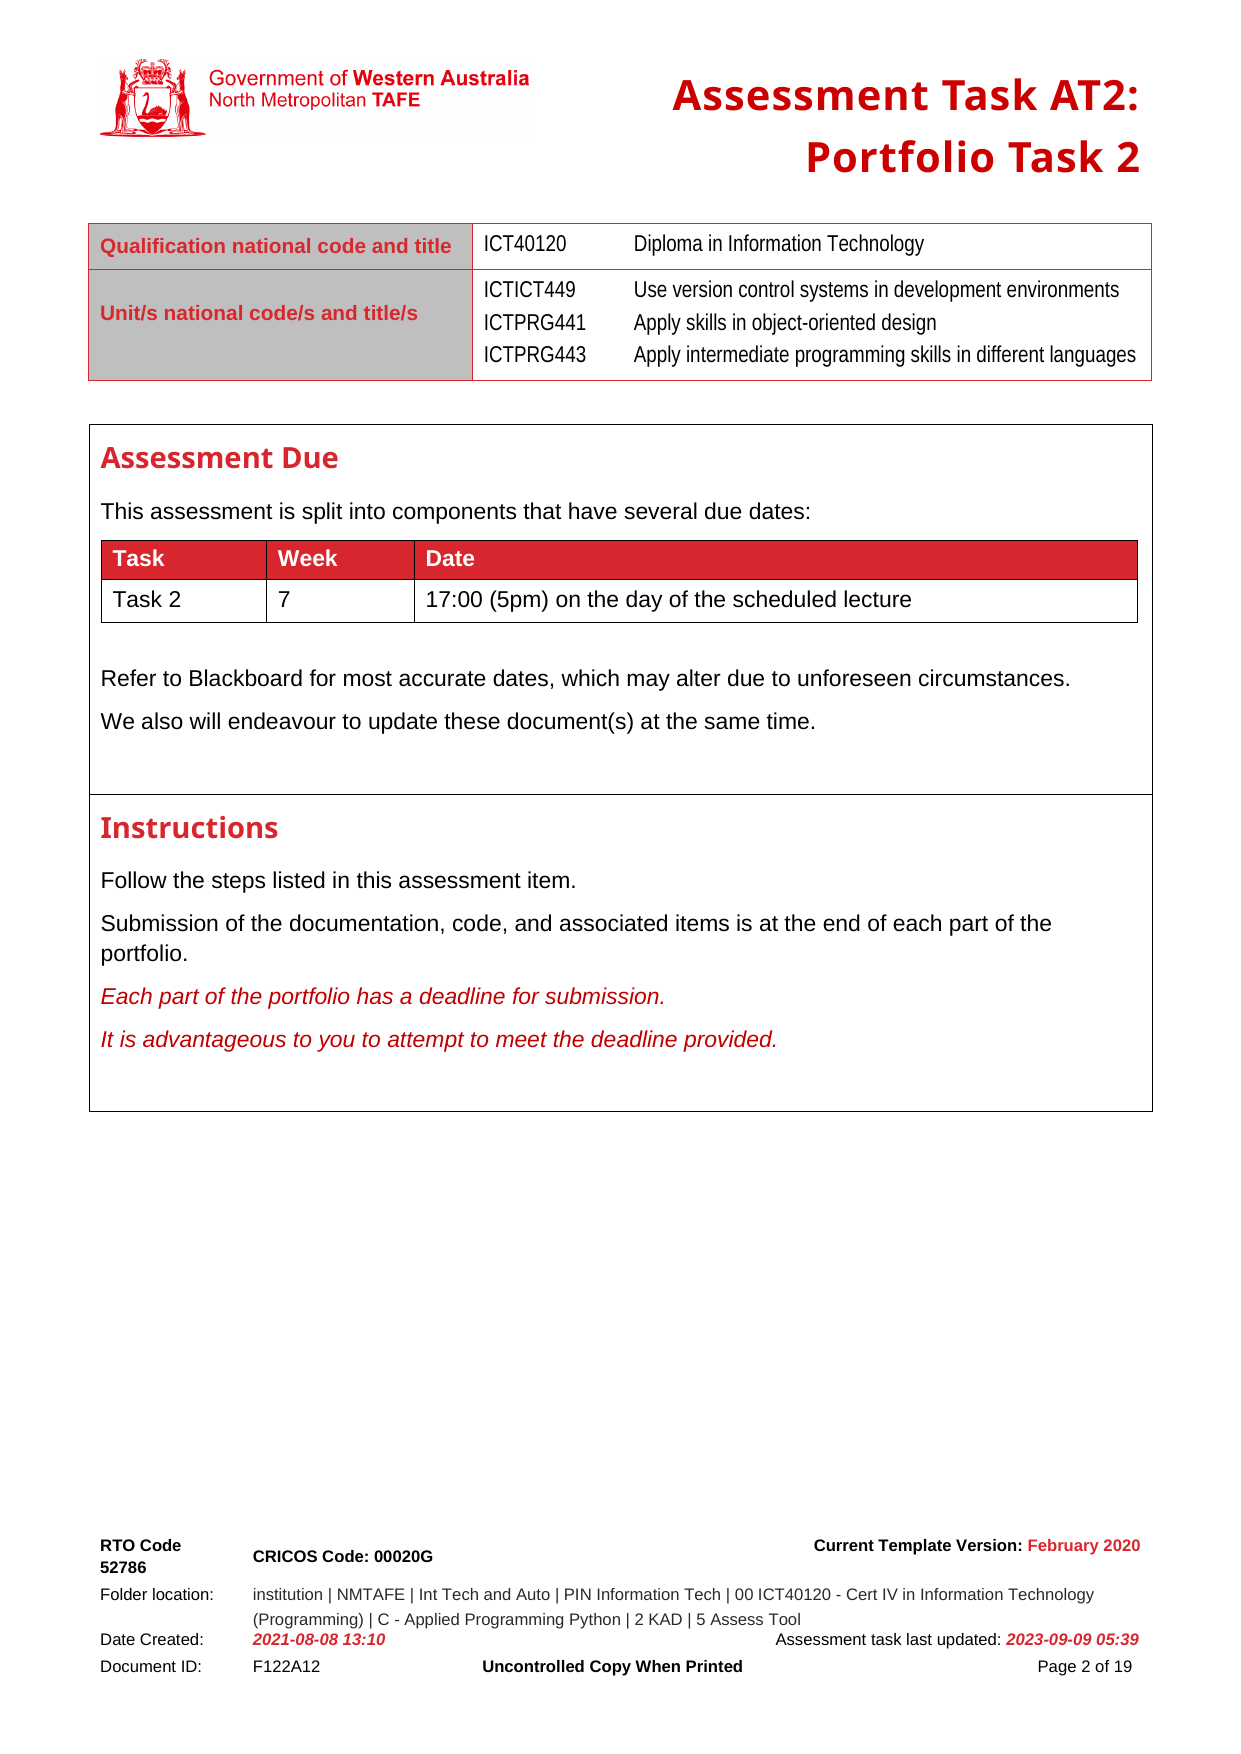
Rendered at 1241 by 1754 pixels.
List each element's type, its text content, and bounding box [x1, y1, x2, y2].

table_cell Instructions Follow the steps listed in this assessment item. Submission of the documentation, code, and associated items is at the end of each part of the portfolio. Each part of the portfolio has a deadline for submission. It is advantageous to you to attempt to meet the deadline provided. [90, 795, 1152, 1111]
table_cell Assessment Due This assessment is split into components that have several due dates: Refer to Blackboard for most accurate dates, which may alter due to unforeseen circumstances. We also will endeavour to update these document(s) at the same time. [90, 425, 1152, 793]
picture [100, 59, 535, 137]
